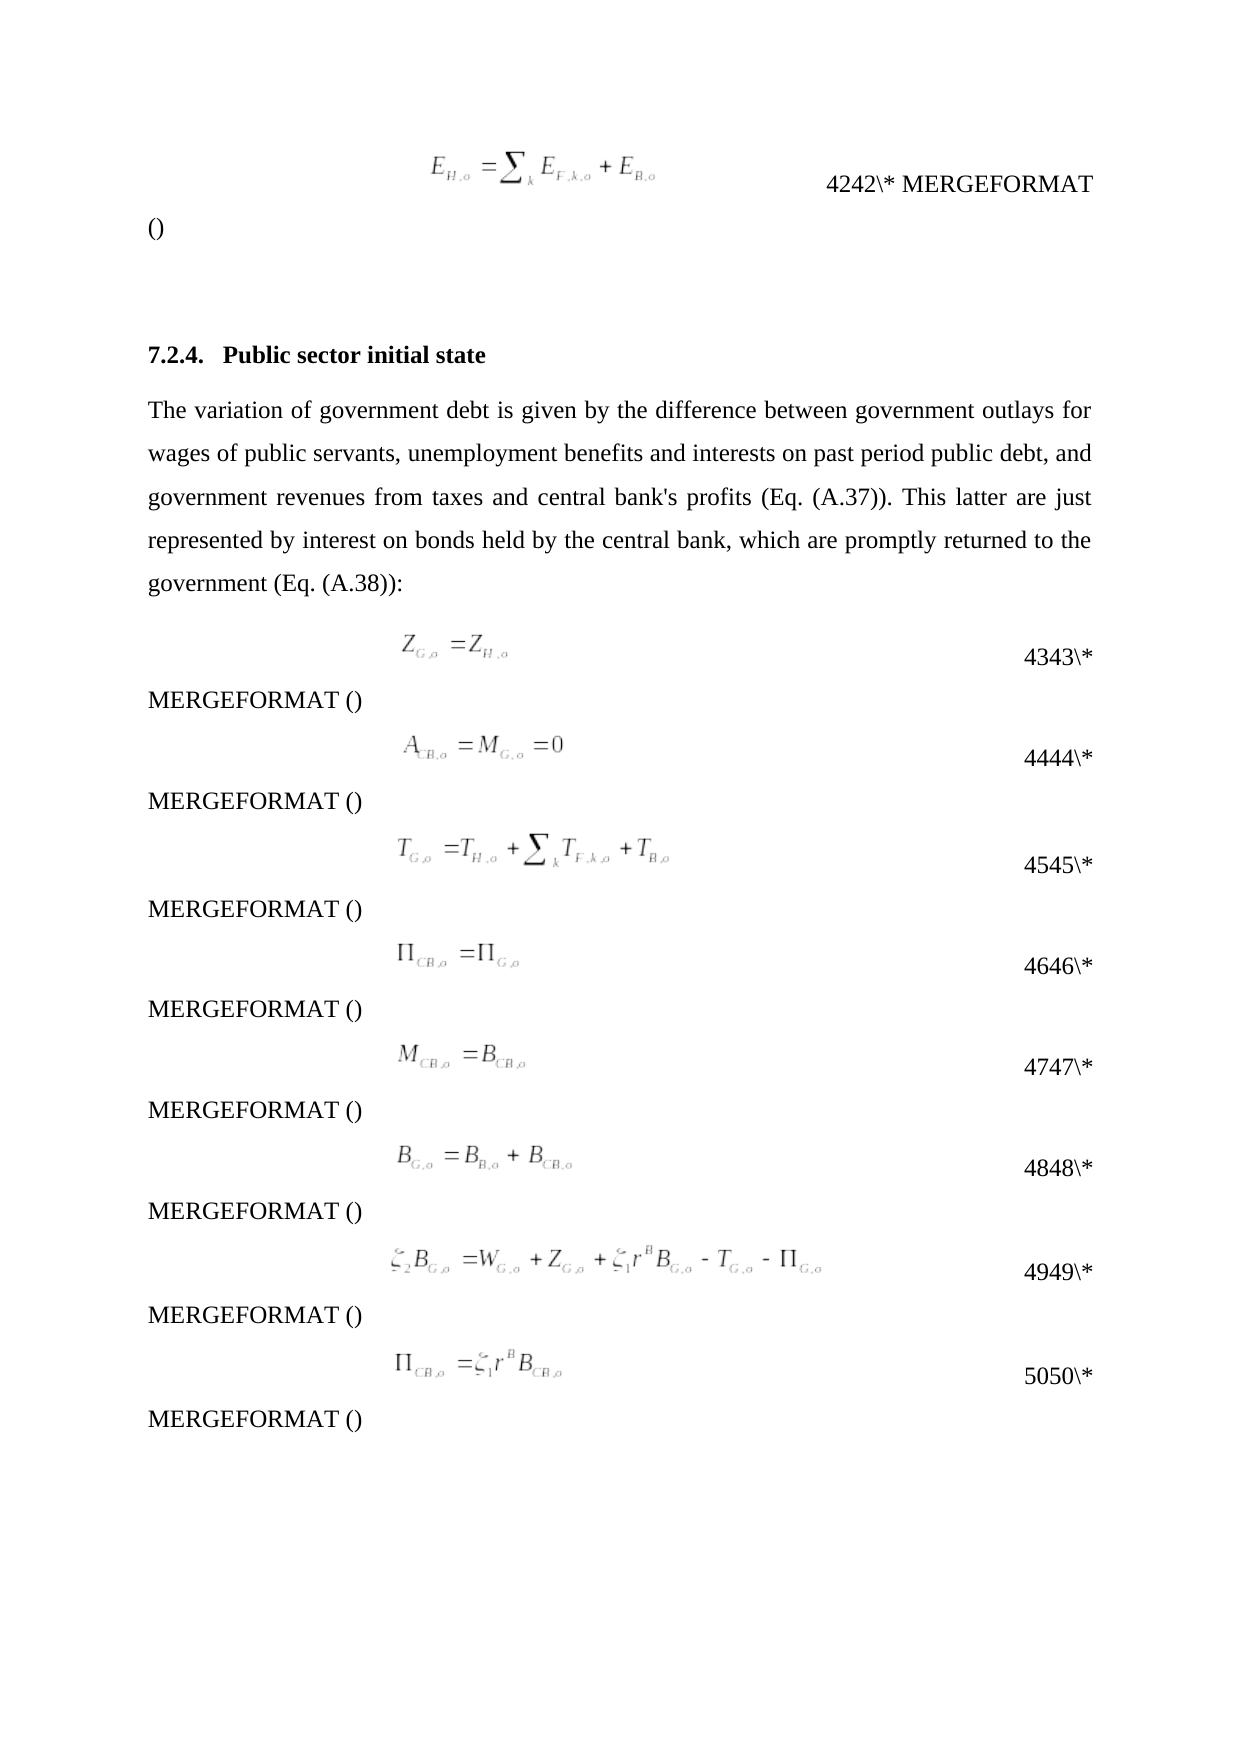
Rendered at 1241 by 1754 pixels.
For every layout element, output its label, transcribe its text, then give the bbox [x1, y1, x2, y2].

subtitle Public sector initial state [148, 340, 1093, 368]
text The variation of government debt is given by the difference between government outlays for wages of public servants, unemployment benefits and interests on past period public debt, and government revenues from taxes and central bank's profits (Eq. (A.37)). This latter are just represented by interest on bonds held by the central bank, which are promptly returned to the government (Eq. (A.38)): [148, 395, 1093, 597]
